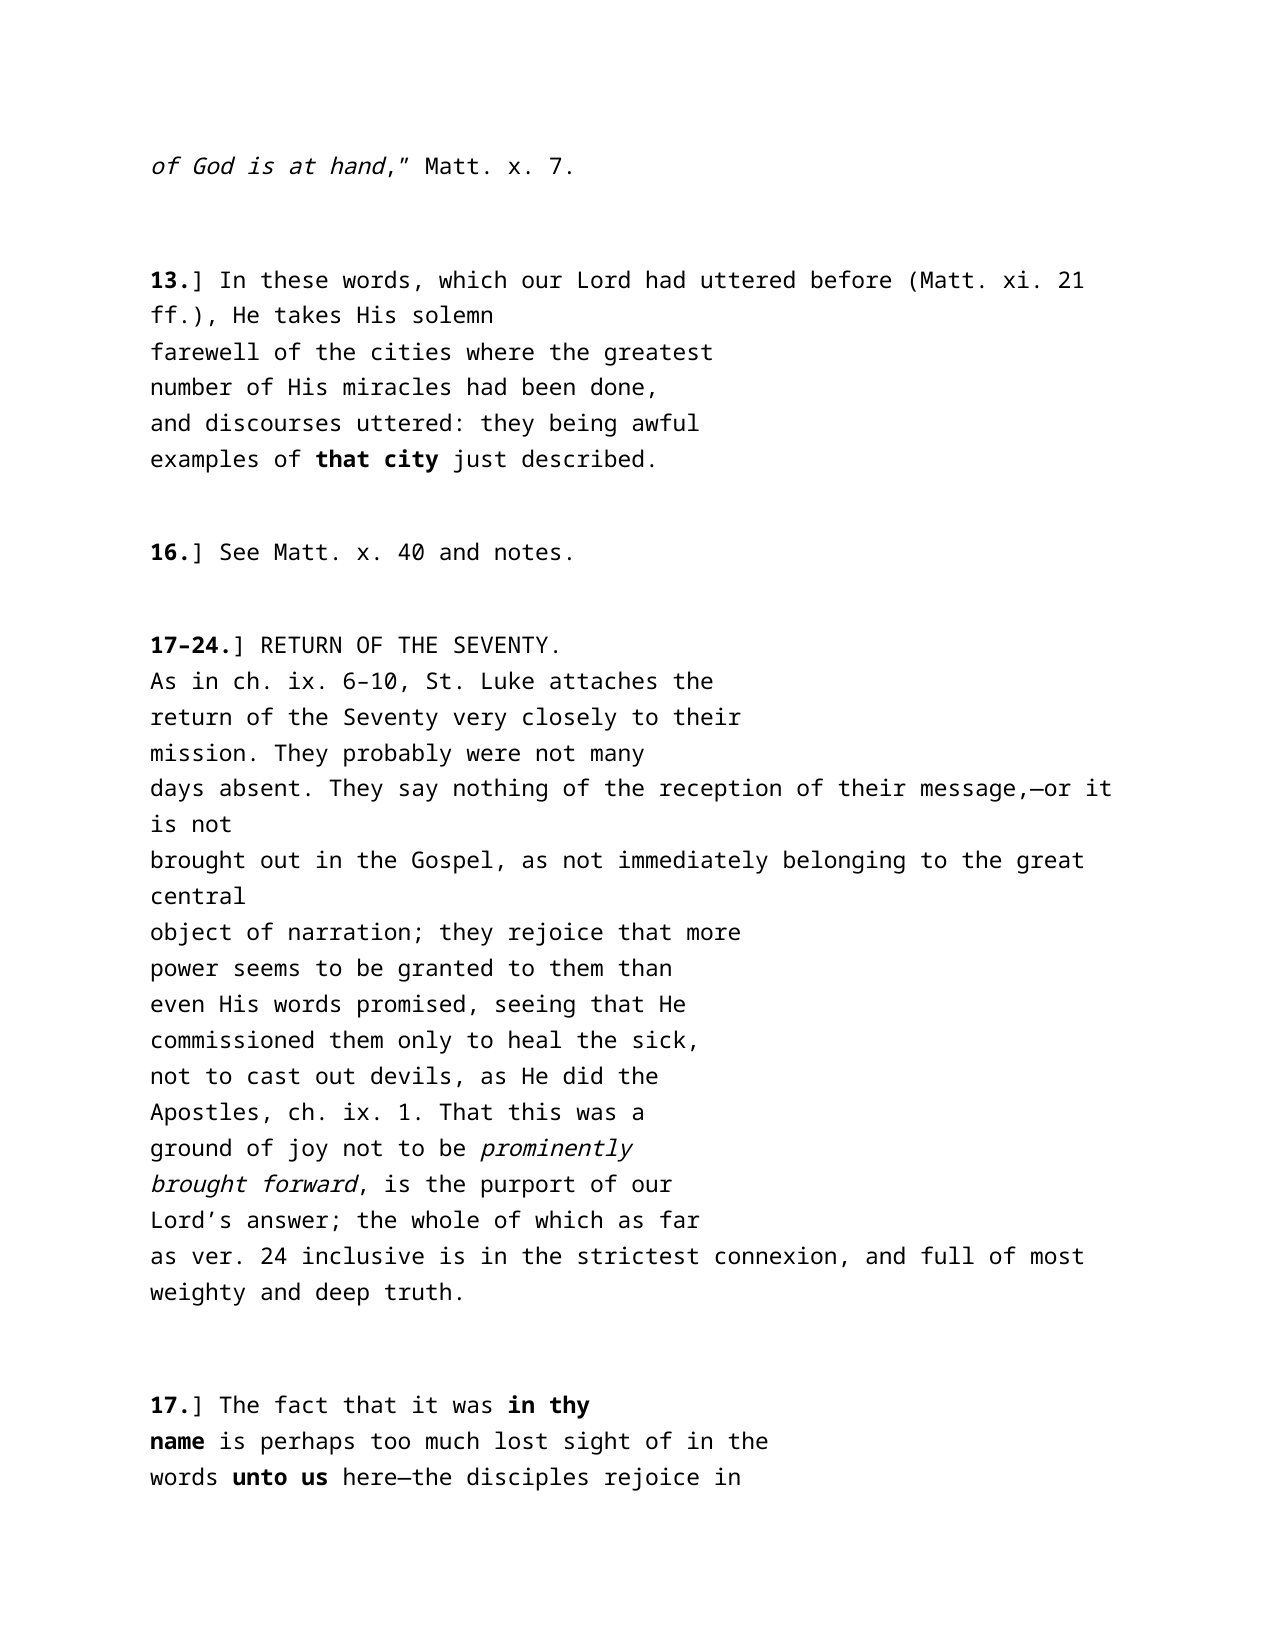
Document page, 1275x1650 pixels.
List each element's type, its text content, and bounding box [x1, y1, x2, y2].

text of God is at hand,” Matt. x. 7. [150, 150, 1125, 181]
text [150, 1389, 1125, 1492]
text 13.] In these words, which our Lord had uttered before (Matt. xi. 21 ff.), He takes His solemn farewell of the cities where the greatest number of His miracles had been done, and discourses uttered: they being awful examples of that city just described. [150, 263, 1125, 474]
text 17–24.] RETURN OF THE SEVENTY. As in ch. ix. 6–10, St. Luke attaches the return of the Seventy very closely to their mission. They probably were not many days absent. They say nothing of the reception of their message,—or it is not brought out in the Gospel, as not immediately belonging to the great central object of narration; they rejoice that more power seems to be granted to them than even His words promised, seeing that He commissioned them only to heal the sick, not to cast out devils, as He did the Apostles, ch. ix. 1. That this was a ground of joy not to be prominently brought forward, is the purport of our Lord’s answer; the whole of which as far as ver. 24 inclusive is in the strictest connexion, and full of most weighty and deep truth. [150, 593, 1125, 1307]
text 16.] See Matt. x. 40 and notes. [150, 500, 1125, 567]
